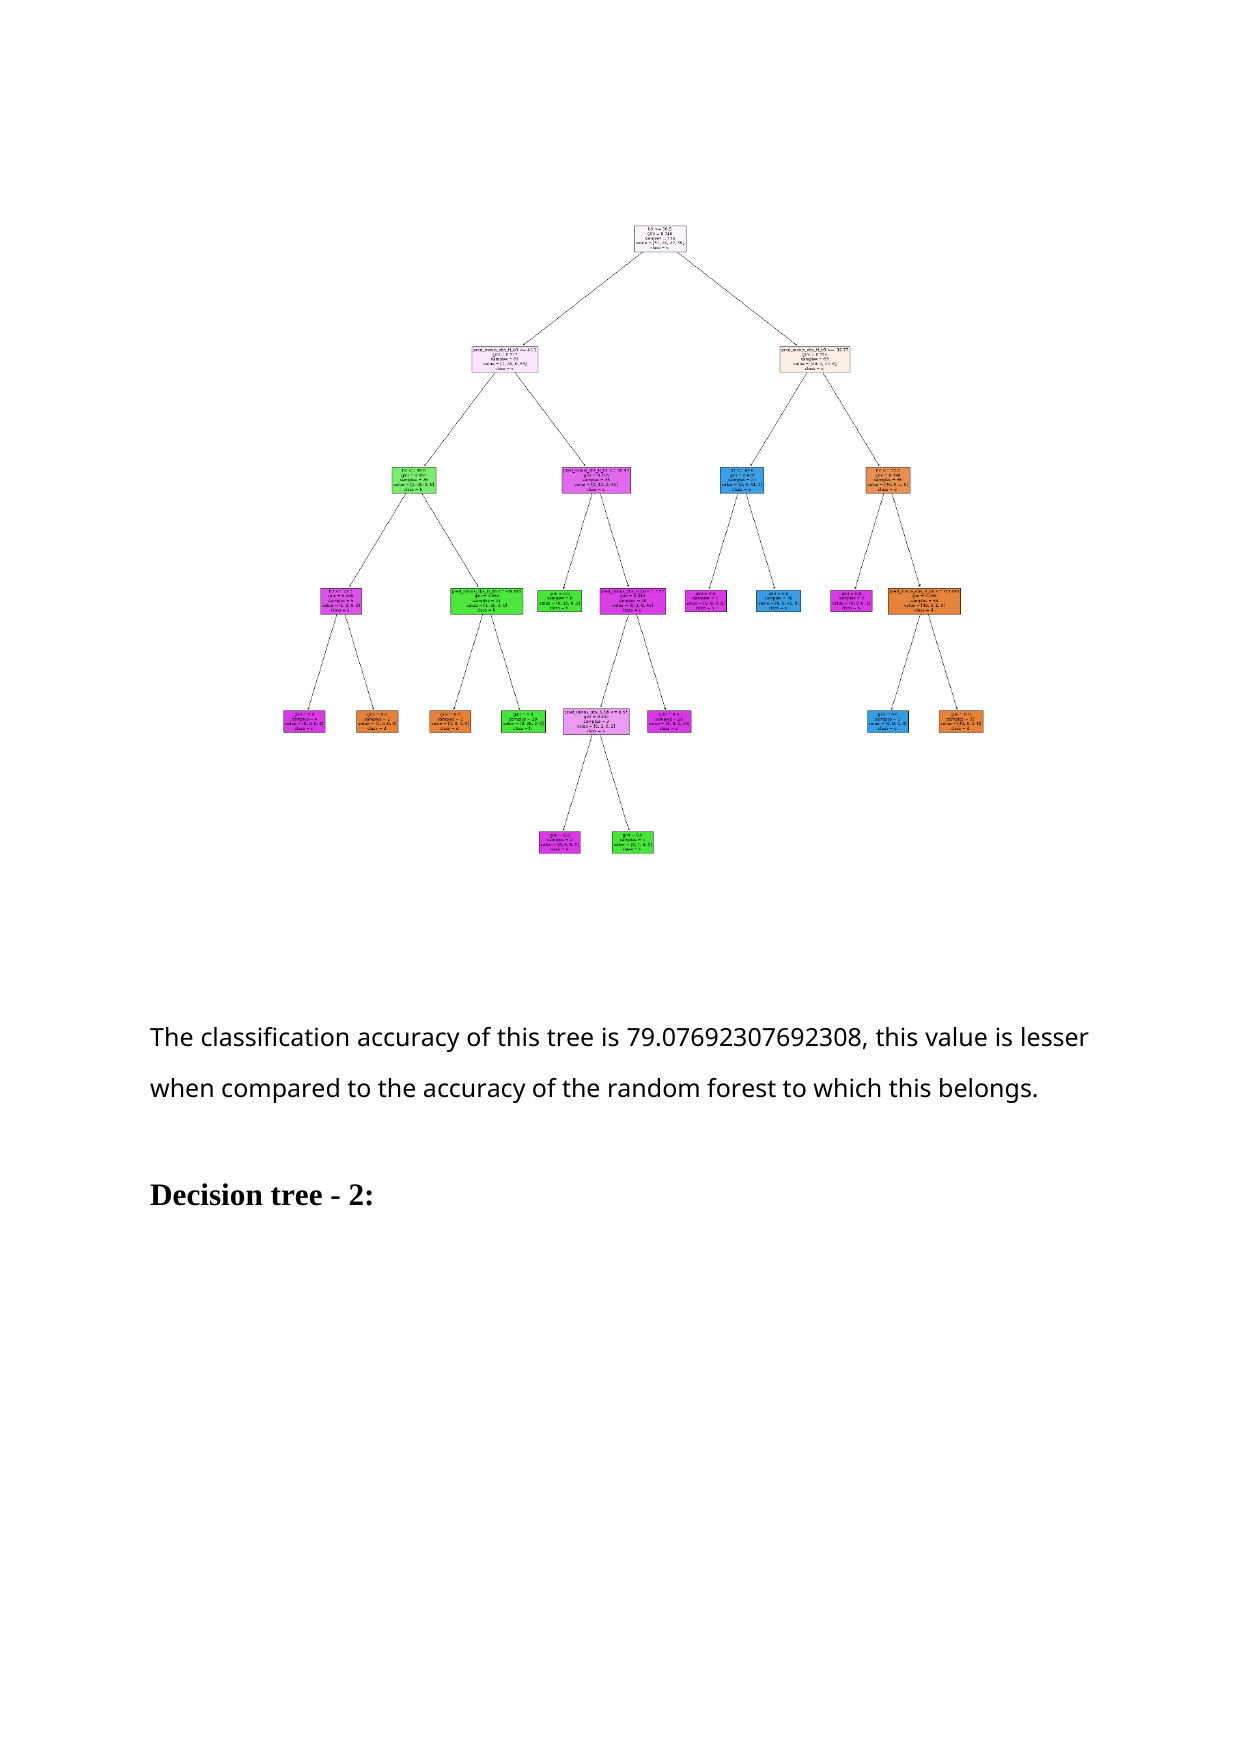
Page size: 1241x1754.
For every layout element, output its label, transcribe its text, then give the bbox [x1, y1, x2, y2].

text The classification accuracy of this tree is 79.07692307692308, this value is lesser when compared to the accuracy of the random forest to which this belongs. [150, 1020, 1090, 1105]
picture [150, 65, 1091, 1006]
text Decision tree - 2: [150, 1176, 1090, 1212]
